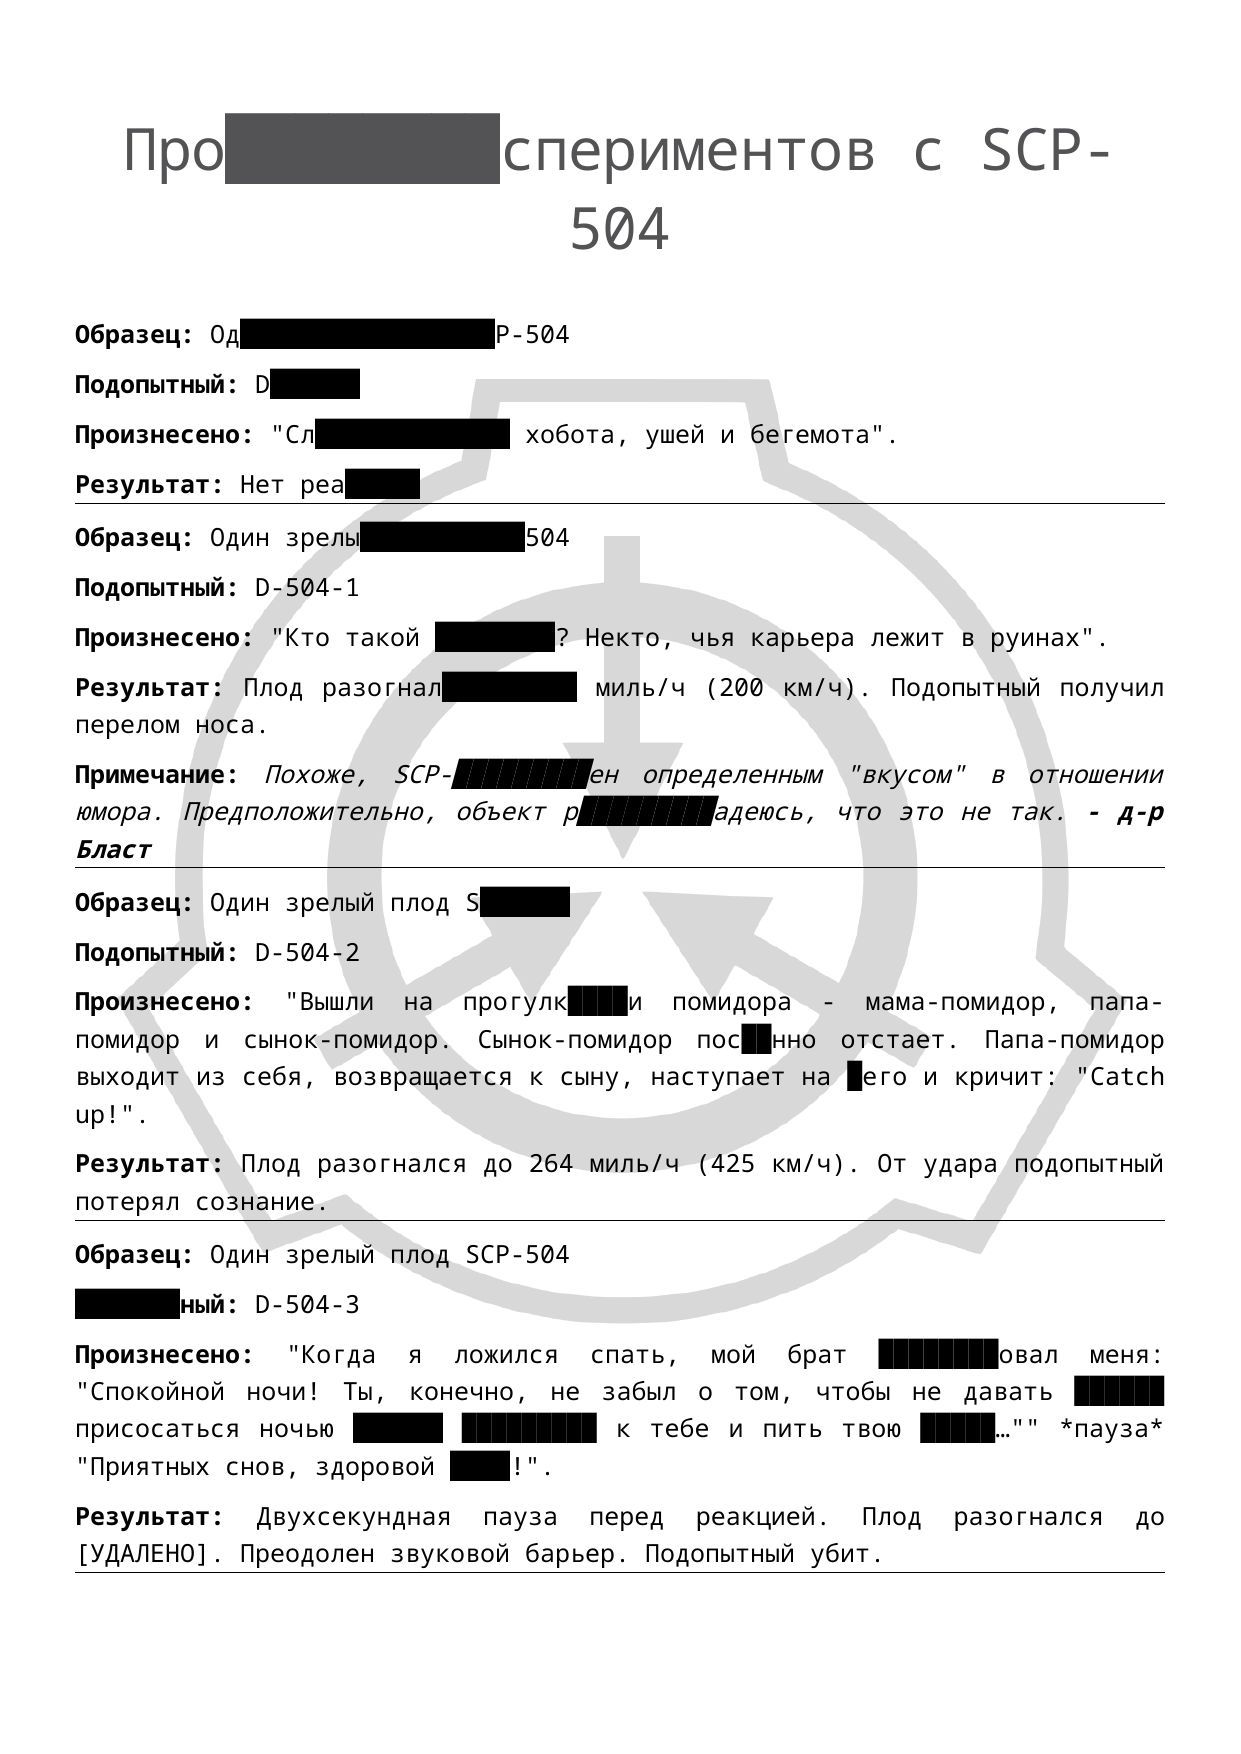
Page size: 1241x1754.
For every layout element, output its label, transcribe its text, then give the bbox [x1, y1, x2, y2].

text Образец: Один зрелый плод S██████ [75, 884, 1165, 918]
text Результат: Плод разогнался до 264 миль/ч (425 км/ч). От удара подопытный потерял сознание. [75, 1146, 1165, 1220]
text Подопытный: D-504-2 [75, 934, 1165, 968]
text Результат: Нет реа█████ [75, 466, 1165, 503]
text Результат: Двухсекундная пауза перед реакцией. Плод разогнался до [УДАЛЕНО]. Преодолен звуковой барьер. Подопытный убит. [75, 1498, 1165, 1572]
text Образец: Од█████████████████P-504 [75, 317, 1165, 351]
text Примечание: Похоже, SCP-█████████ен определенным "вкусом" в отношении юмора. Предположительно, объект р█████████адеюсь, что это не так. - д-р Бласт [75, 756, 1165, 867]
text Подопытный: D-504-1 [75, 569, 1165, 603]
text Подопытный: D██████ [75, 367, 1165, 401]
text Произнесено: "Вышли на прогулк████и помидора - мама-помидор, папа-помидор и сынок-помидор. Сынок-помидор пос██нно отстает. Папа-помидор выходит из себя, возвращается к сыну, наступает на █его и кричит: "Catch up!". [75, 984, 1165, 1130]
text Произнесено: "Кто такой ████████? Некто, чья карьера лежит в руинах". [75, 619, 1165, 653]
text Результат: Плод разогнал█████████ миль/ч (200 км/ч). Подопытный получил перелом носа. [75, 669, 1165, 741]
text Произнесено: "Сл█████████████ хобота, ушей и бегемота". [75, 417, 1165, 451]
text Произнесено: "Когда я ложился спать, мой брат ████████овал меня: "Спокойной ночи! Ты, конечно, не забыл о том, чтобы не давать ██████ присосаться ночью ██████ █████████ к тебе и пить твою █████…"" *пауза* "Приятных снов, здоровой ████!". [75, 1336, 1165, 1483]
text ███████ный: D-504-3 [75, 1286, 1165, 1321]
text Образец: Один зрелы███████████504 [75, 519, 1165, 553]
text Образец: Один зрелый плод SCP-504 [75, 1237, 1165, 1271]
title Про████████спериментов с SCP-504 [75, 108, 1165, 267]
